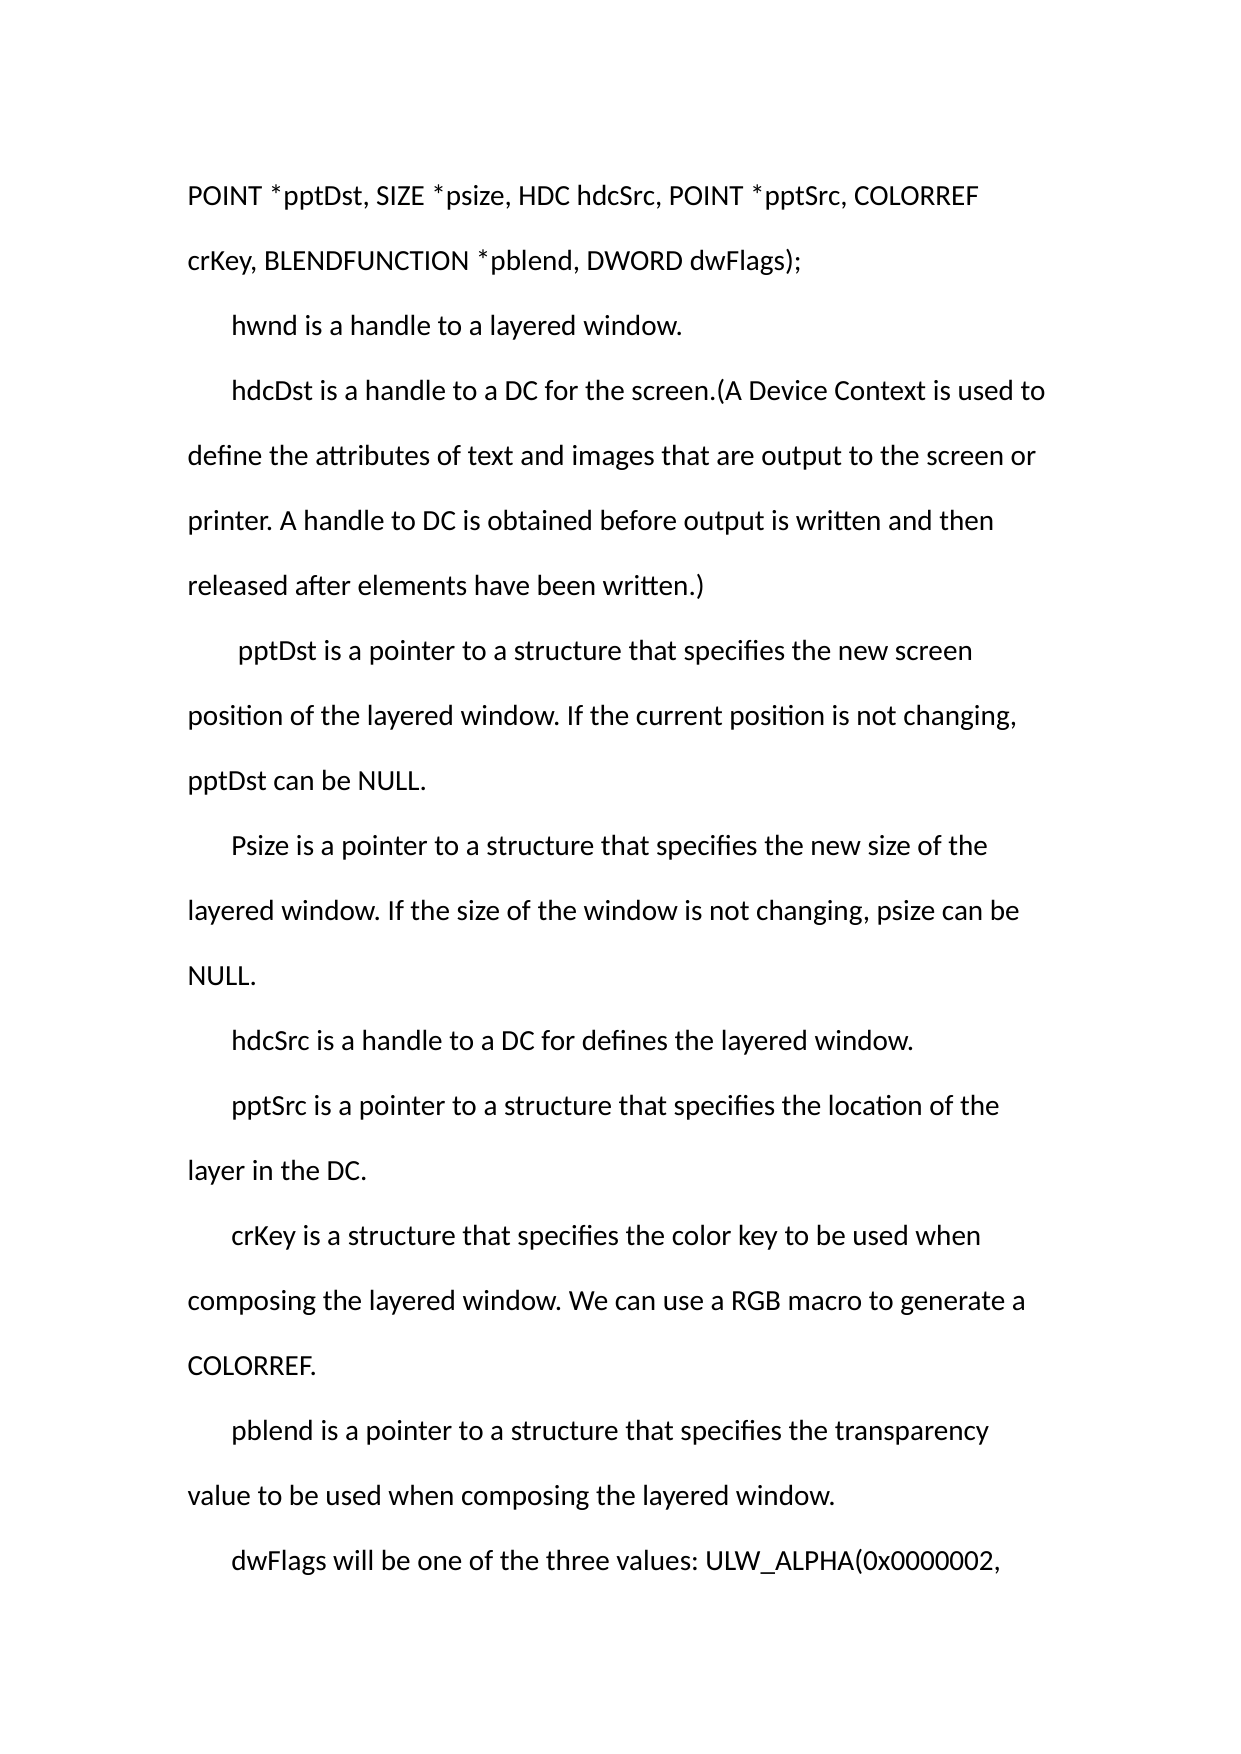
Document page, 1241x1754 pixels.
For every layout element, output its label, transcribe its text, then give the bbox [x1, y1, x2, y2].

text crKey is a structure that specifies the color key to be used when composing the layered window. We can use a RGB macro to generate a COLORREF. [187, 1202, 1053, 1397]
text Psize is a pointer to a structure that specifies the new size of the layered window. If the size of the window is not changing, psize can be NULL. [187, 812, 1053, 1007]
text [187, 162, 1053, 292]
text pptSrc is a pointer to a structure that specifies the location of the layer in the DC. [187, 1072, 1053, 1202]
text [187, 1527, 1053, 1592]
text pblend is a pointer to a structure that specifies the transparency value to be used when composing the layered window. [187, 1397, 1053, 1527]
text pptDst is a pointer to a structure that specifies the new screen position of the layered window. If the current position is not changing, pptDst can be NULL. [187, 617, 1053, 812]
text hdcDst is a handle to a DC for the screen.(A Device Context is used to define the attributes of text and images that are output to the screen or printer. A handle to DC is obtained before output is written and then released after elements have been written.) [187, 357, 1053, 617]
text hwnd is a handle to a layered window. [187, 292, 1053, 357]
text hdcSrc is a handle to a DC for defines the layered window. [187, 1007, 1053, 1072]
